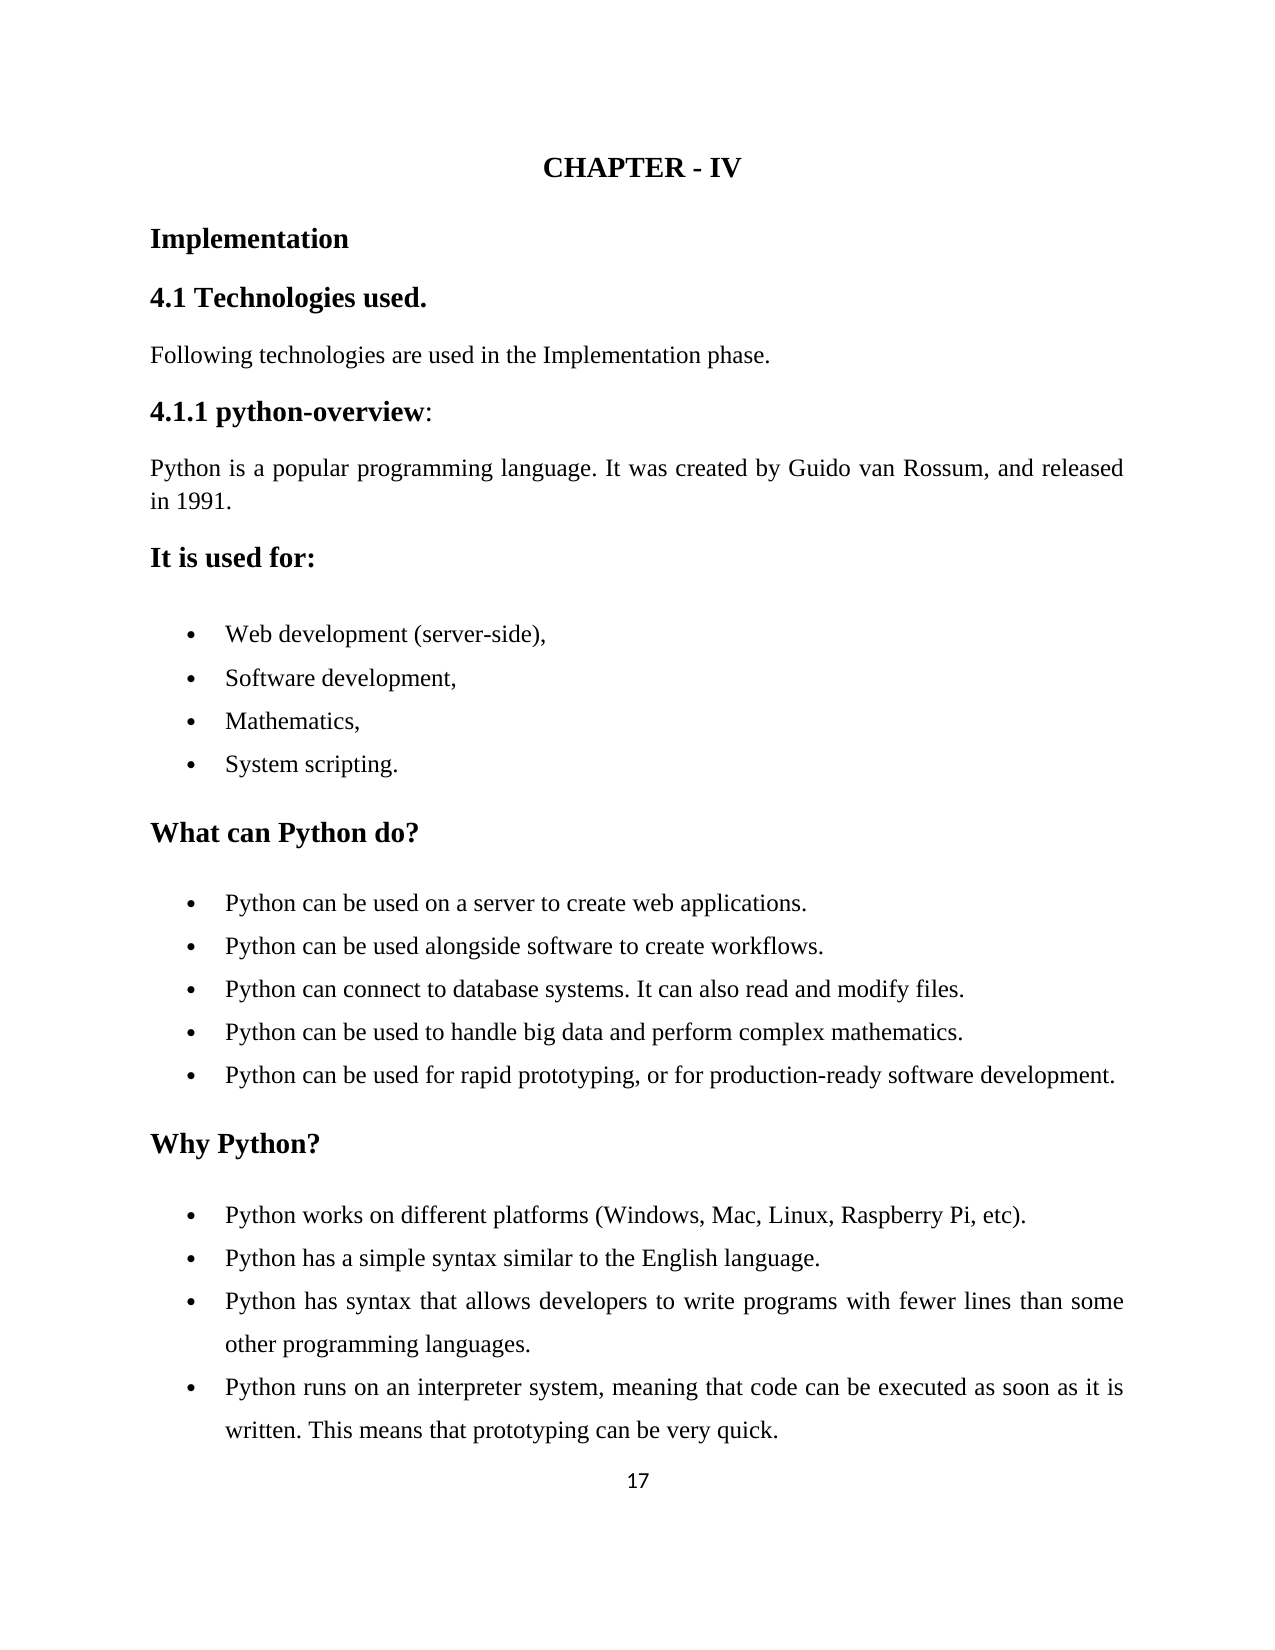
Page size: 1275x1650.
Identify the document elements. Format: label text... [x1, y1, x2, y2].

text It is used for: [150, 540, 1125, 573]
list Python can be used to handle big data and perform complex mathematics. [187, 1017, 1125, 1046]
list Python can be used on a server to create web applications. [187, 888, 1125, 917]
text 4.1 Technologies used. [150, 281, 1125, 314]
list Python can connect to database systems. It can also read and modify files. [187, 974, 1125, 1003]
list Mathematics, [187, 706, 1125, 734]
text What can Python do? [150, 815, 1125, 848]
list Python can be used alongside software to create workflows. [187, 931, 1125, 960]
text Following technologies are used in the Implementation phase. [150, 340, 1125, 369]
list Python can be used for rapid prototyping, or for production-ready software development. [187, 1061, 1125, 1089]
text Python is a popular programming language. It was created by Guido van Rossum, and released in 1991. [150, 453, 1125, 515]
list Python works on different platforms (Windows, Mac, Linux, Raspberry Pi, etc). [187, 1200, 1125, 1229]
list Python runs on an interpreter system, meaning that code can be executed as soon as it is written. This means that prototyping can be very quick. [187, 1372, 1125, 1444]
text Why Python? [150, 1127, 1125, 1160]
list Web development (server-side), [187, 619, 1125, 648]
text Implementation [150, 221, 1125, 255]
list Python has syntax that allows developers to write programs with fewer lines than some other programming languages. [187, 1286, 1125, 1358]
list Software development, [187, 663, 1125, 691]
text 4.1.1 python-overview: [150, 394, 1125, 427]
list System scripting. [187, 749, 1125, 778]
list Python has a simple syntax similar to the English language. [187, 1243, 1125, 1272]
text CHAPTER - IV [150, 150, 1125, 183]
